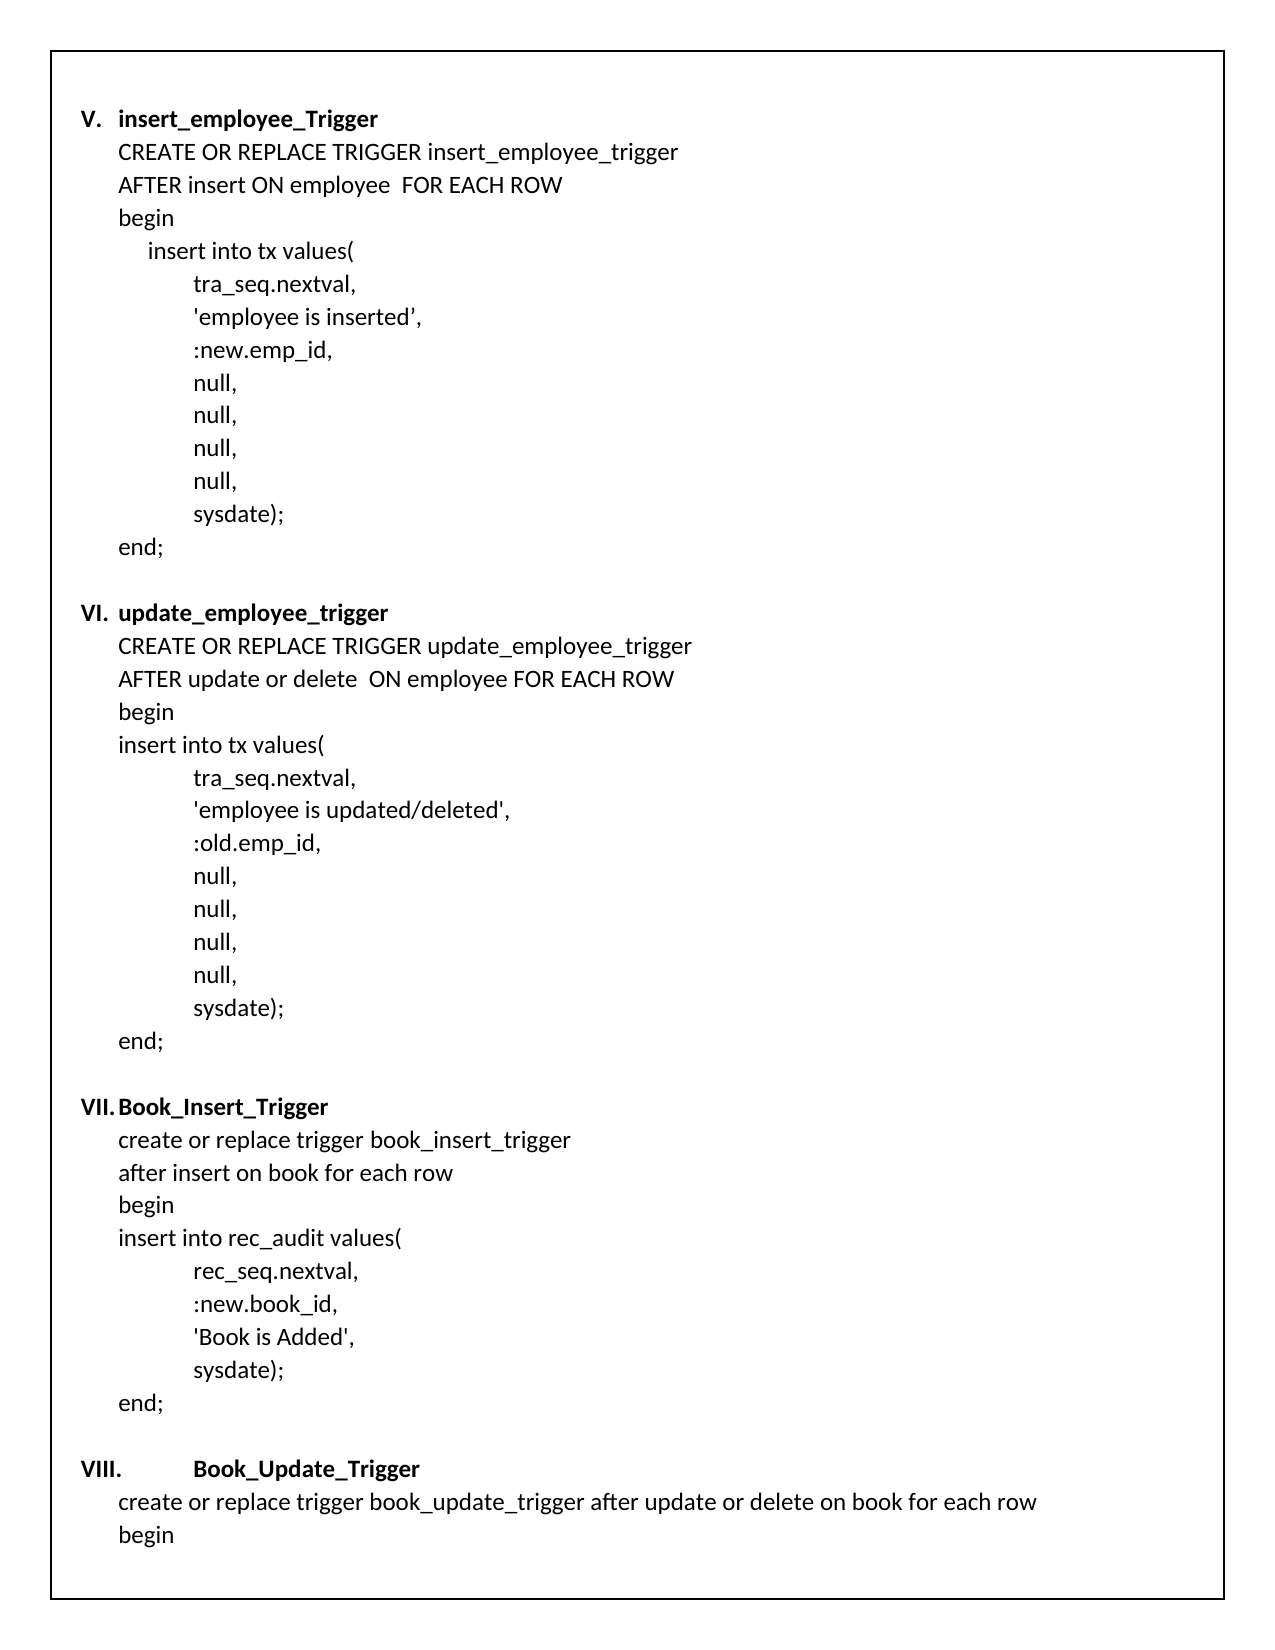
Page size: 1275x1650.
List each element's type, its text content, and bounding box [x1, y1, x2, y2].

text end; [118, 1387, 1181, 1418]
text tra_seq.nextval, [118, 762, 1181, 792]
list create or replace trigger book_insert_trigger [118, 1124, 1181, 1154]
text begin [118, 1519, 1181, 1549]
text begin [118, 1190, 1181, 1220]
text null, [148, 466, 1181, 496]
text null, [118, 926, 1181, 957]
text insert into rec_audit values( [118, 1223, 1181, 1253]
list insert_employee_Trigger [81, 103, 1181, 134]
text null, [148, 400, 1181, 430]
text rec_seq.nextval, [118, 1256, 1181, 1286]
text null, [118, 959, 1181, 990]
text tra_seq.nextval, [148, 268, 1181, 298]
text create or replace trigger book_update_trigger after update or delete on book for each row [118, 1486, 1181, 1516]
text begin [118, 696, 1181, 726]
text 'employee is updated/deleted', [118, 795, 1181, 825]
text :new.book_id, [193, 1288, 1181, 1319]
text begin [118, 202, 1181, 233]
list update_employee_trigger [81, 597, 1181, 628]
text :old.emp_id, [118, 828, 1181, 858]
list Book_Update_Trigger [81, 1453, 1181, 1483]
text insert into tx values( [148, 235, 1181, 266]
text null, [118, 893, 1181, 924]
text null, [148, 433, 1181, 463]
text :new.emp_id, [148, 334, 1181, 364]
text end; [118, 531, 1181, 562]
list Book_Insert_Trigger [81, 1091, 1181, 1121]
text AFTER insert ON employee FOR EACH ROW [118, 169, 1181, 200]
text null, [148, 367, 1181, 397]
text sysdate); [118, 992, 1181, 1023]
text 'Book is Added', [193, 1321, 1181, 1352]
text AFTER update or delete ON employee FOR EACH ROW [118, 663, 1181, 693]
text after insert on book for each row [118, 1157, 1181, 1187]
text sysdate); [193, 1354, 1181, 1385]
text 'employee is inserted’, [148, 301, 1181, 331]
text end; [118, 1025, 1181, 1056]
text insert into tx values( [118, 729, 1181, 759]
list CREATE OR REPLACE TRIGGER insert_employee_trigger [118, 136, 1181, 167]
text null, [118, 861, 1181, 891]
text CREATE OR REPLACE TRIGGER update_employee_trigger [118, 630, 1181, 661]
text sysdate); [148, 498, 1181, 529]
